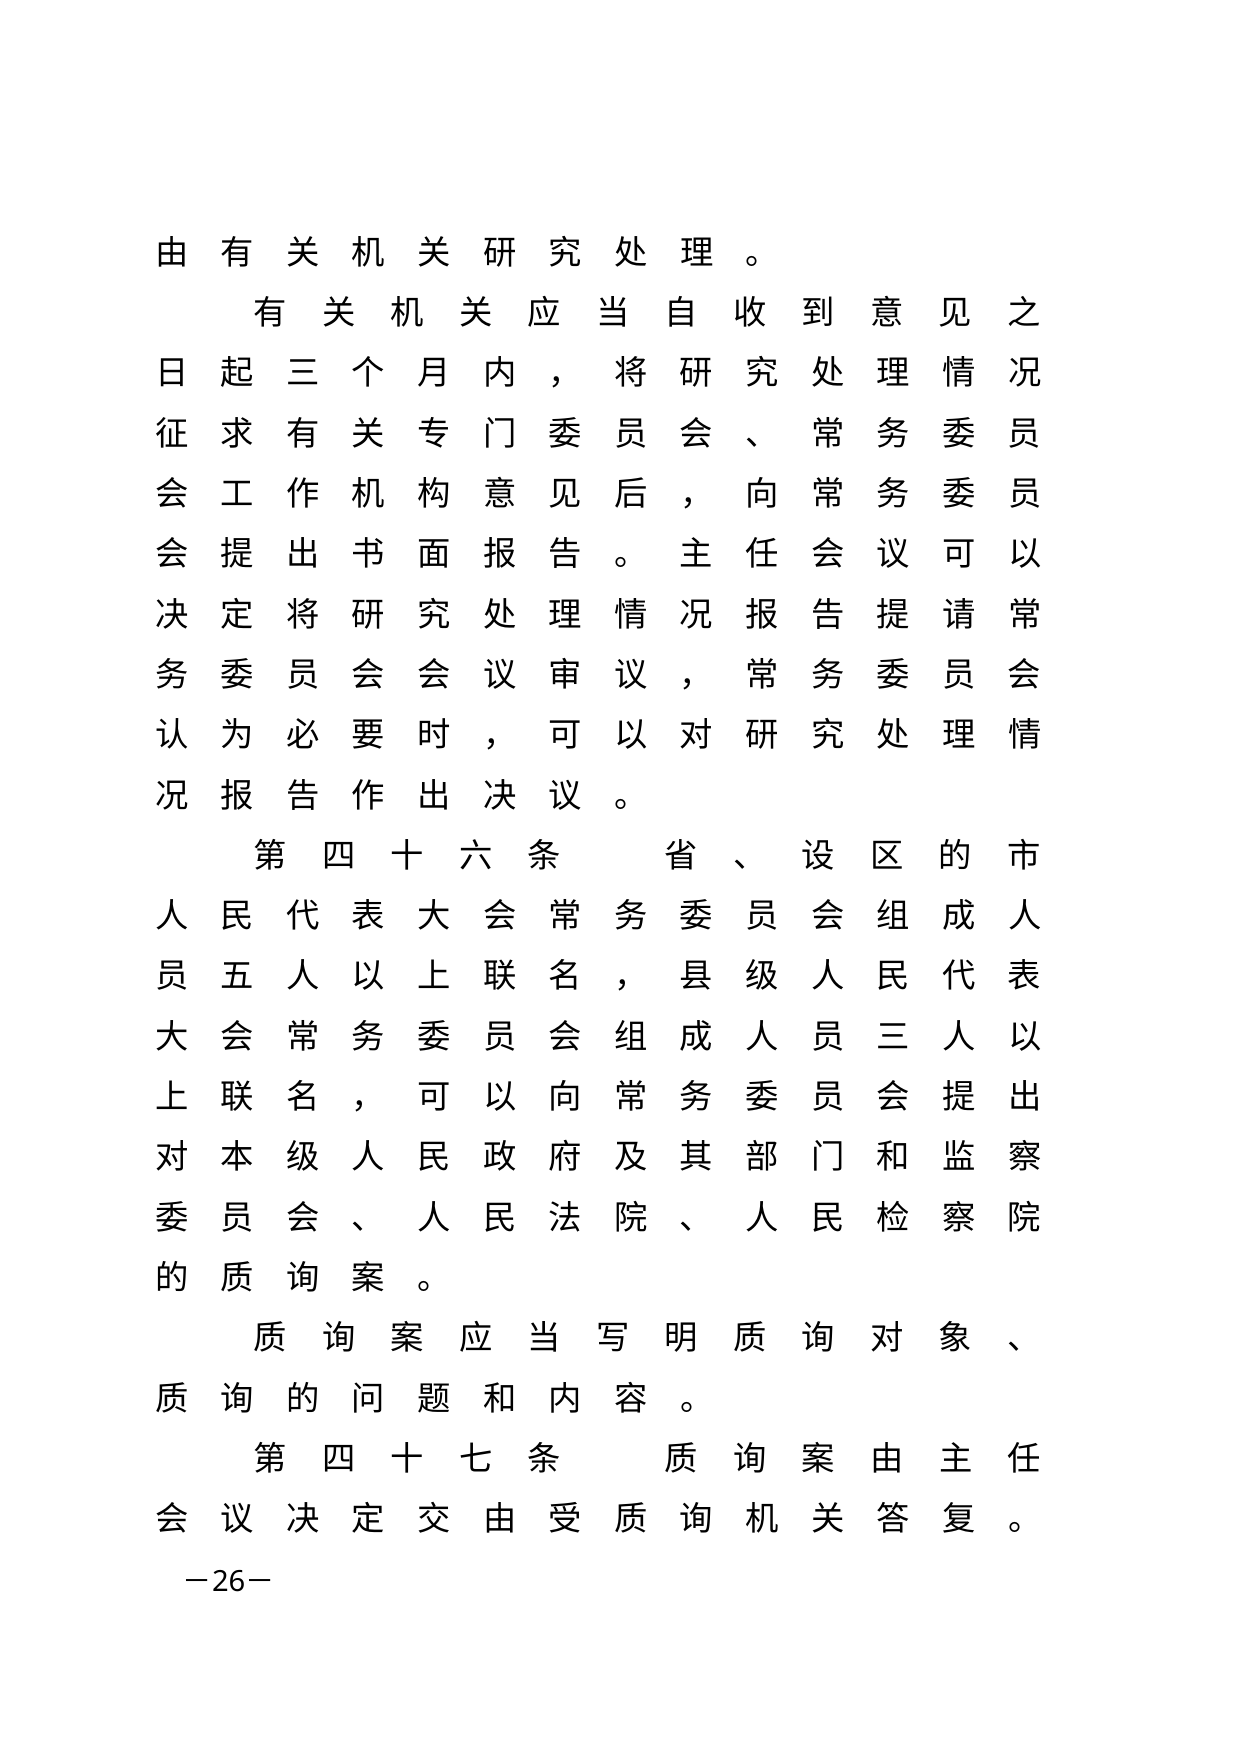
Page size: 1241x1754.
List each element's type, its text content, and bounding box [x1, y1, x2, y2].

text 质询案应当写明质询对象、质询的问题和内容。 [155, 1305, 1073, 1426]
text 有关机关应当自收到意见之日起三个月内，将研究处理情况征求有关专门委员会、常务委员会工作机构意见后，向常务委员会提出书面报告。主任会议可以决定将研究处理情况报告提请常务委员会会议审议，常务委员会认为必要时，可以对研究处理情况报告作出决议。 [155, 280, 1073, 823]
text 第四十六条 省、设区的市人民代表大会常务委员会组成人员五人以上联名，县级人民代表大会常务委员会组成人员三人以上联名，可以向常务委员会提出对本级人民政府及其部门和监察委员会、人民法院、人民检察院的质询案。 [155, 823, 1073, 1305]
text 第四十五条 常务委员会组成人员就专题询问提出的意见，由常务委员会办事机构会同专门委员会或者常务委员会有关工作机构归纳整理，经主任会议讨论决定后，由常务委员会主任或者主持日常工作的副主任签署，交由有关机关研究处理。 [155, 219, 1073, 280]
text 第四十七条 质询案由主任会议决定交由受质询机关答复。 [155, 1426, 1073, 1546]
